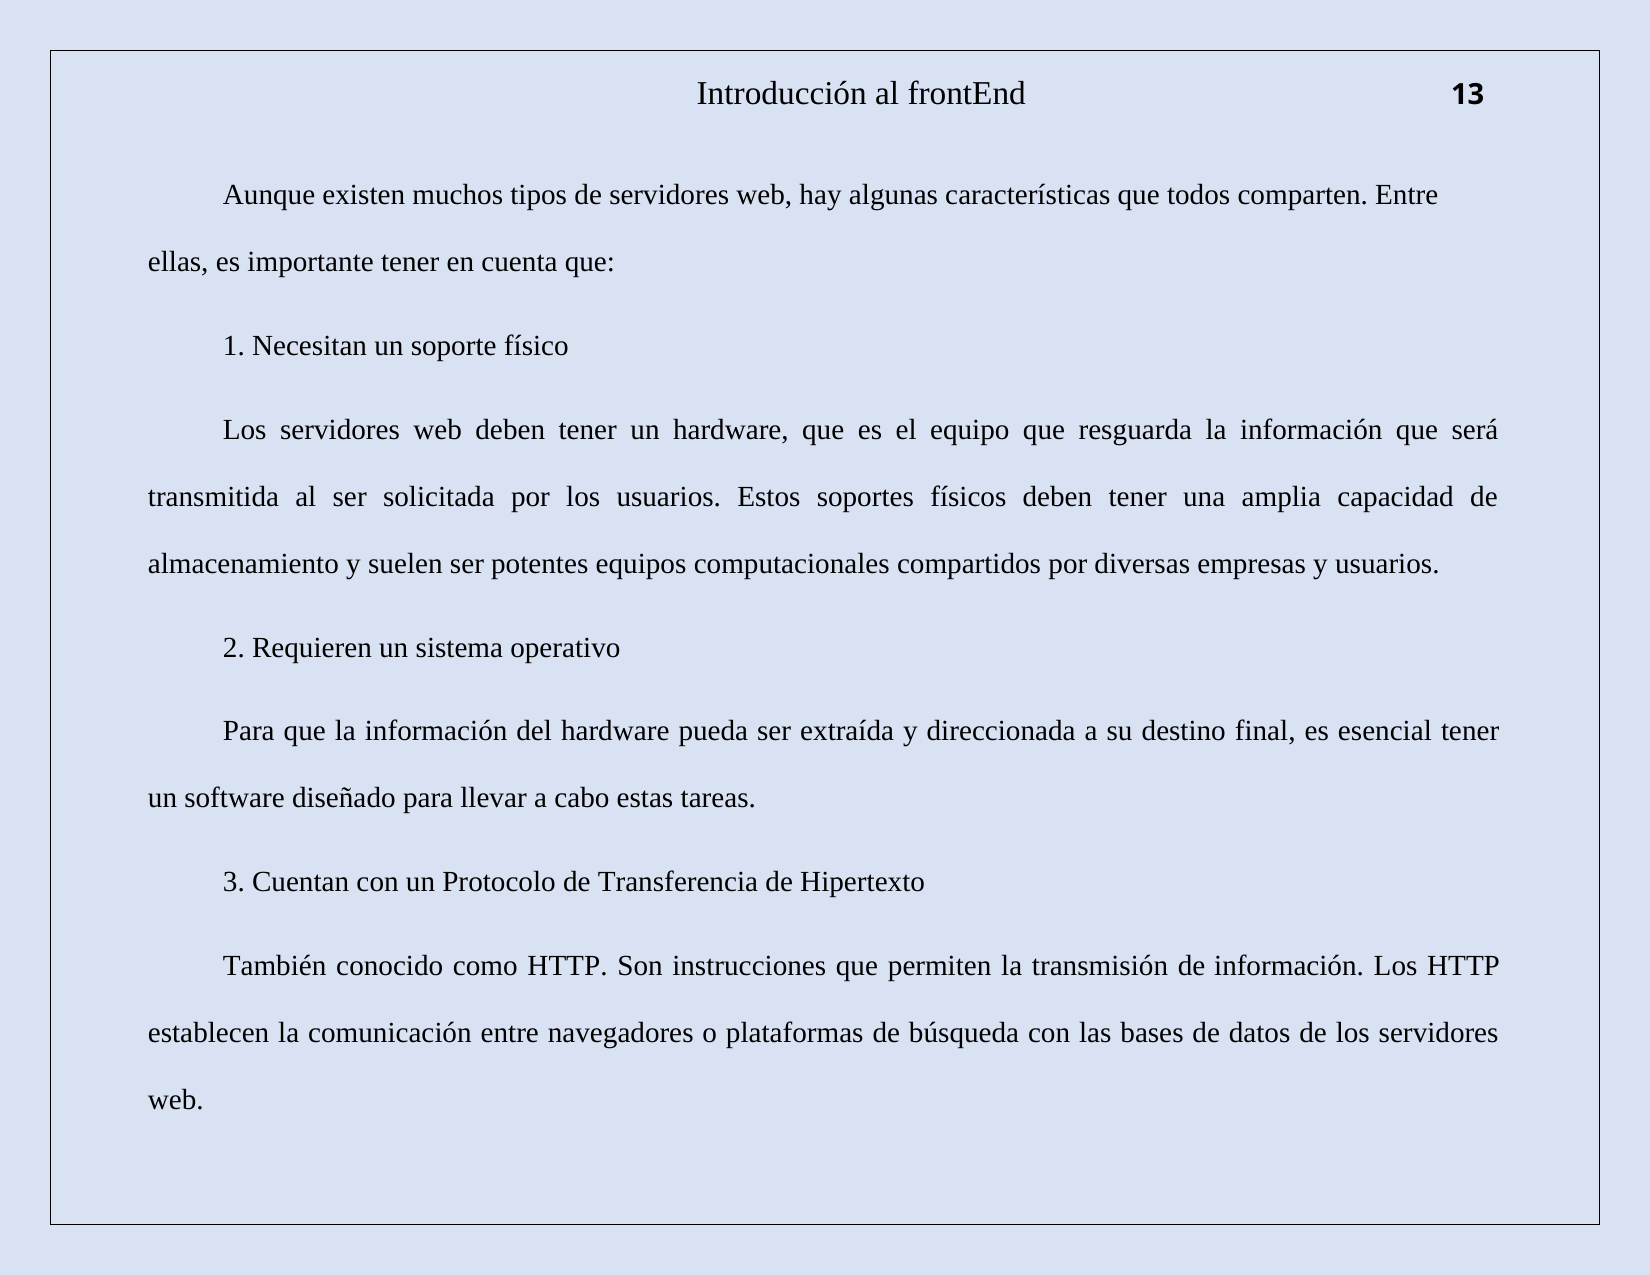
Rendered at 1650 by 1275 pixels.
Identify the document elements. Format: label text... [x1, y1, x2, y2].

text También conocido como HTTP. Son instrucciones que permiten la transmisión de información. Los HTTP establecen la comunicación entre navegadores o plataformas de búsqueda con las bases de datos de los servidores web. [148, 948, 1500, 1116]
text Los servidores web deben tener un hardware, que es el equipo que resguarda la información que será transmitida al ser solicitada por los usuarios. Estos soportes físicos deben tener una amplia capacidad de almacenamiento y suelen ser potentes equipos computacionales compartidos por diversas empresas y usuarios. [148, 412, 1500, 579]
text Para que la información del hardware pueda ser extraída y direccionada a su destino final, es esencial tener un software diseñado para llevar a cabo estas tareas. [148, 713, 1500, 814]
text 3. Cuentan con un Protocolo de Transferencia de Hipertexto [148, 864, 1500, 898]
text Aunque existen muchos tipos de servidores web, hay algunas características que todos comparten. Entre ellas, es importante tener en cuenta que: [148, 177, 1500, 278]
text 2. Requieren un sistema operativo [148, 630, 1500, 663]
text 1. Necesitan un soporte físico [148, 328, 1500, 362]
